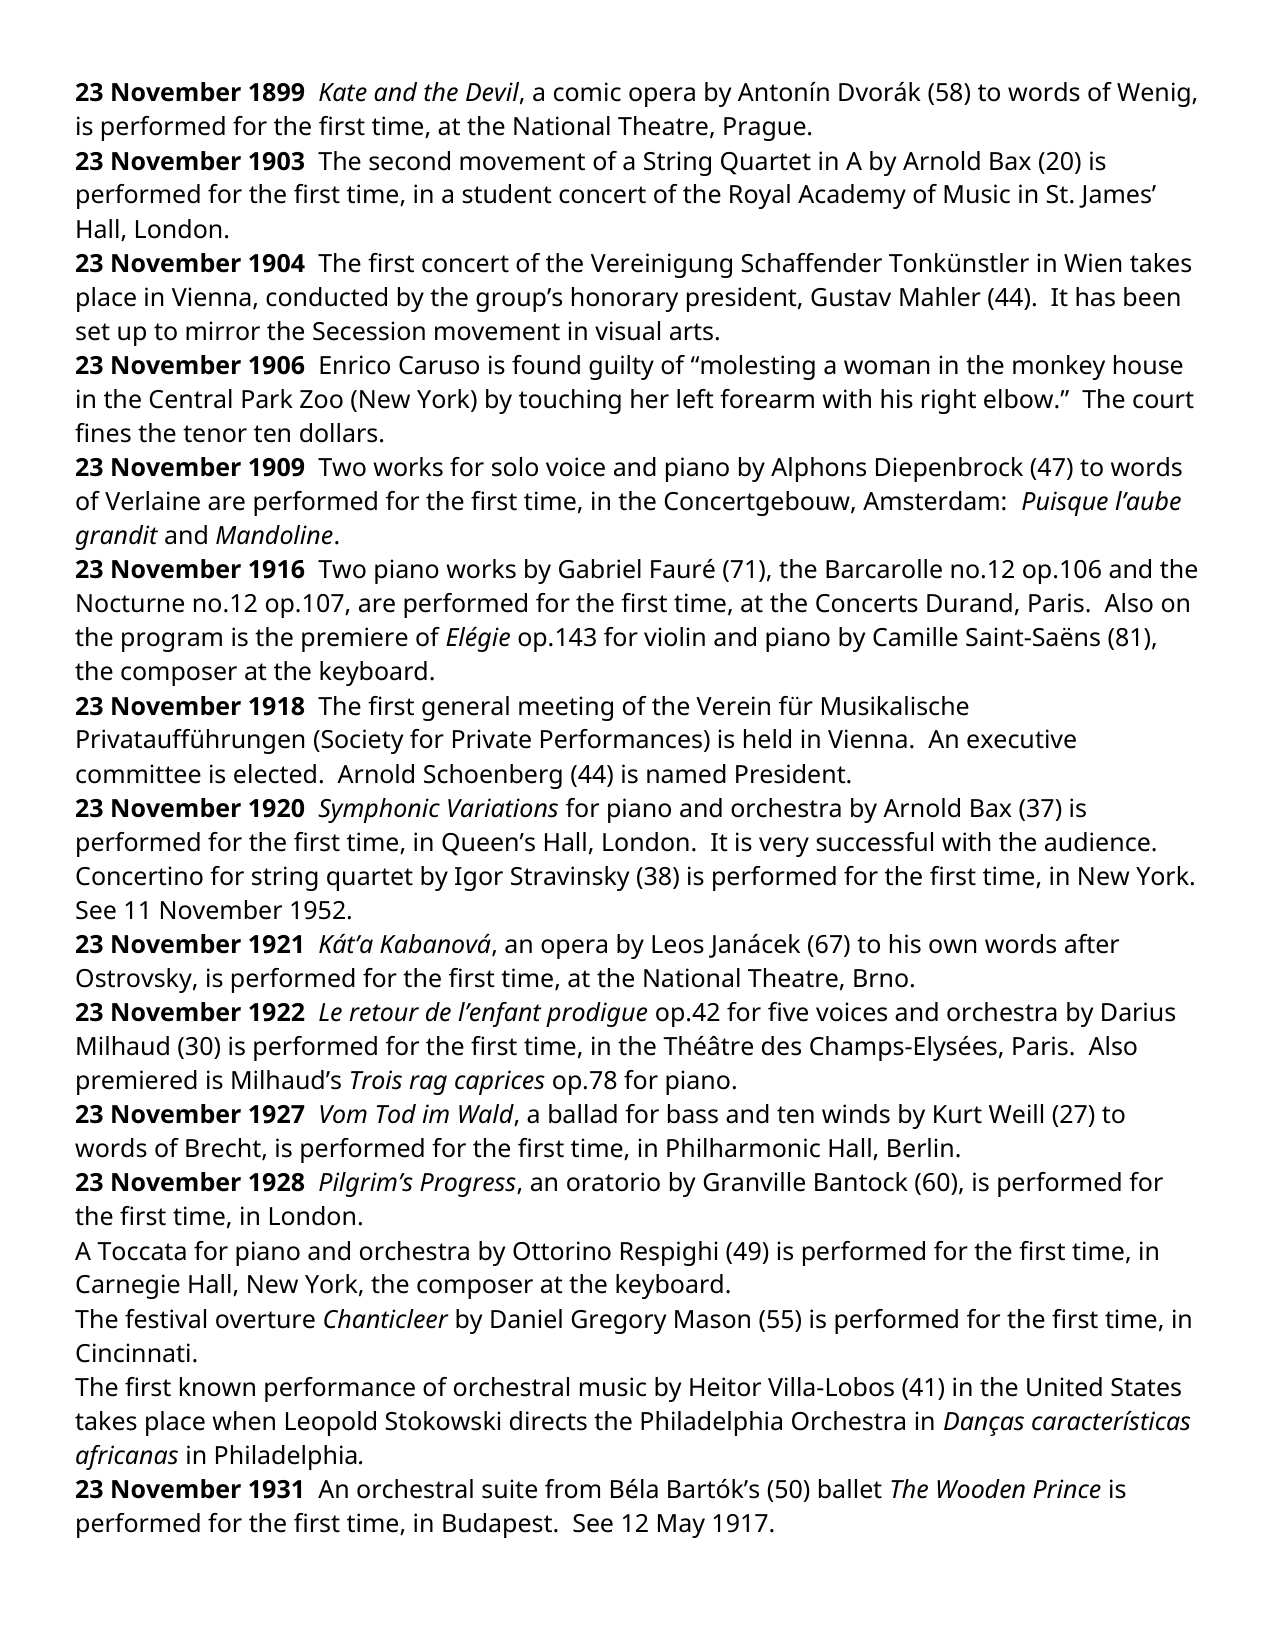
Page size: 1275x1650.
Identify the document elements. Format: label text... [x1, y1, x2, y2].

text 23 November 1904 The first concert of the Vereinigung Schaffender Tonkünstler in Wien takes place in Vienna, conducted by the group’s honorary president, Gustav Mahler (44). It has been set up to mirror the Secession movement in visual arts. [75, 245, 1200, 347]
text 23 November 1906 Enrico Caruso is found guilty of “molesting a woman in the monkey house in the Central Park Zoo (New York) by touching her left forearm with his right elbow.” The court fines the tenor ten dollars. [75, 347, 1200, 450]
text 23 November 1922 Le retour de l’enfant prodigue op.42 for five voices and orchestra by Darius Milhaud (30) is performed for the first time, in the Théâtre des Champs-Elysées, Paris. Also premiered is Milhaud’s Trois rag caprices op.78 for piano. [75, 995, 1200, 1097]
text Concertino for string quartet by Igor Stravinsky (38) is performed for the first time, in New York. See 11 November 1952. [75, 858, 1200, 927]
text A Toccata for piano and orchestra by Ottorino Respighi (49) is performed for the first time, in Carnegie Hall, New York, the composer at the keyboard. [75, 1233, 1200, 1301]
text 23 November 1931 An orchestral suite from Béla Bartók’s (50) ballet The Wooden Prince is performed for the first time, in Budapest. See 12 May 1917. [75, 1472, 1200, 1540]
text 23 November 1916 Two piano works by Gabriel Fauré (71), the Barcarolle no.12 op.106 and the Nocturne no.12 op.107, are performed for the first time, at the Concerts Durand, Paris. Also on the program is the premiere of Elégie op.143 for violin and piano by Camille Saint-Saëns (81), the composer at the keyboard. [75, 552, 1200, 688]
text 23 November 1903 The second movement of a String Quartet in A by Arnold Bax (20) is performed for the first time, in a student concert of the Royal Academy of Music in St. James’ Hall, London. [75, 143, 1200, 245]
text 23 November 1918 The first general meeting of the Verein für Musikalische Privataufführungen (Society for Private Performances) is held in Vienna. An executive committee is elected. Arnold Schoenberg (44) is named President. [75, 688, 1200, 790]
text 23 November 1928 Pilgrim’s Progress, an oratorio by Granville Bantock (60), is performed for the first time, in London. [75, 1165, 1200, 1233]
text The festival overture Chanticleer by Daniel Gregory Mason (55) is performed for the first time, in Cincinnati. [75, 1301, 1200, 1369]
text The first known performance of orchestral music by Heitor Villa-Lobos (41) in the United States takes place when Leopold Stokowski directs the Philadelphia Orchestra in Danças características africanas in Philadelphia. [75, 1369, 1200, 1472]
text 23 November 1920 Symphonic Variations for piano and orchestra by Arnold Bax (37) is performed for the first time, in Queen’s Hall, London. It is very successful with the audience. [75, 790, 1200, 858]
text 23 November 1909 Two works for solo voice and piano by Alphons Diepenbrock (47) to words of Verlaine are performed for the first time, in the Concertgebouw, Amsterdam: Puisque l’aube grandit and Mandoline. [75, 450, 1200, 552]
text 23 November 1899 Kate and the Devil, a comic opera by Antonín Dvorák (58) to words of Wenig, is performed for the first time, at the National Theatre, Prague. [75, 75, 1200, 143]
text 23 November 1921 Kát’a Kabanová, an opera by Leos Janácek (67) to his own words after Ostrovsky, is performed for the first time, at the National Theatre, Brno. [75, 927, 1200, 995]
text 23 November 1927 Vom Tod im Wald, a ballad for bass and ten winds by Kurt Weill (27) to words of Brecht, is performed for the first time, in Philharmonic Hall, Berlin. [75, 1097, 1200, 1165]
